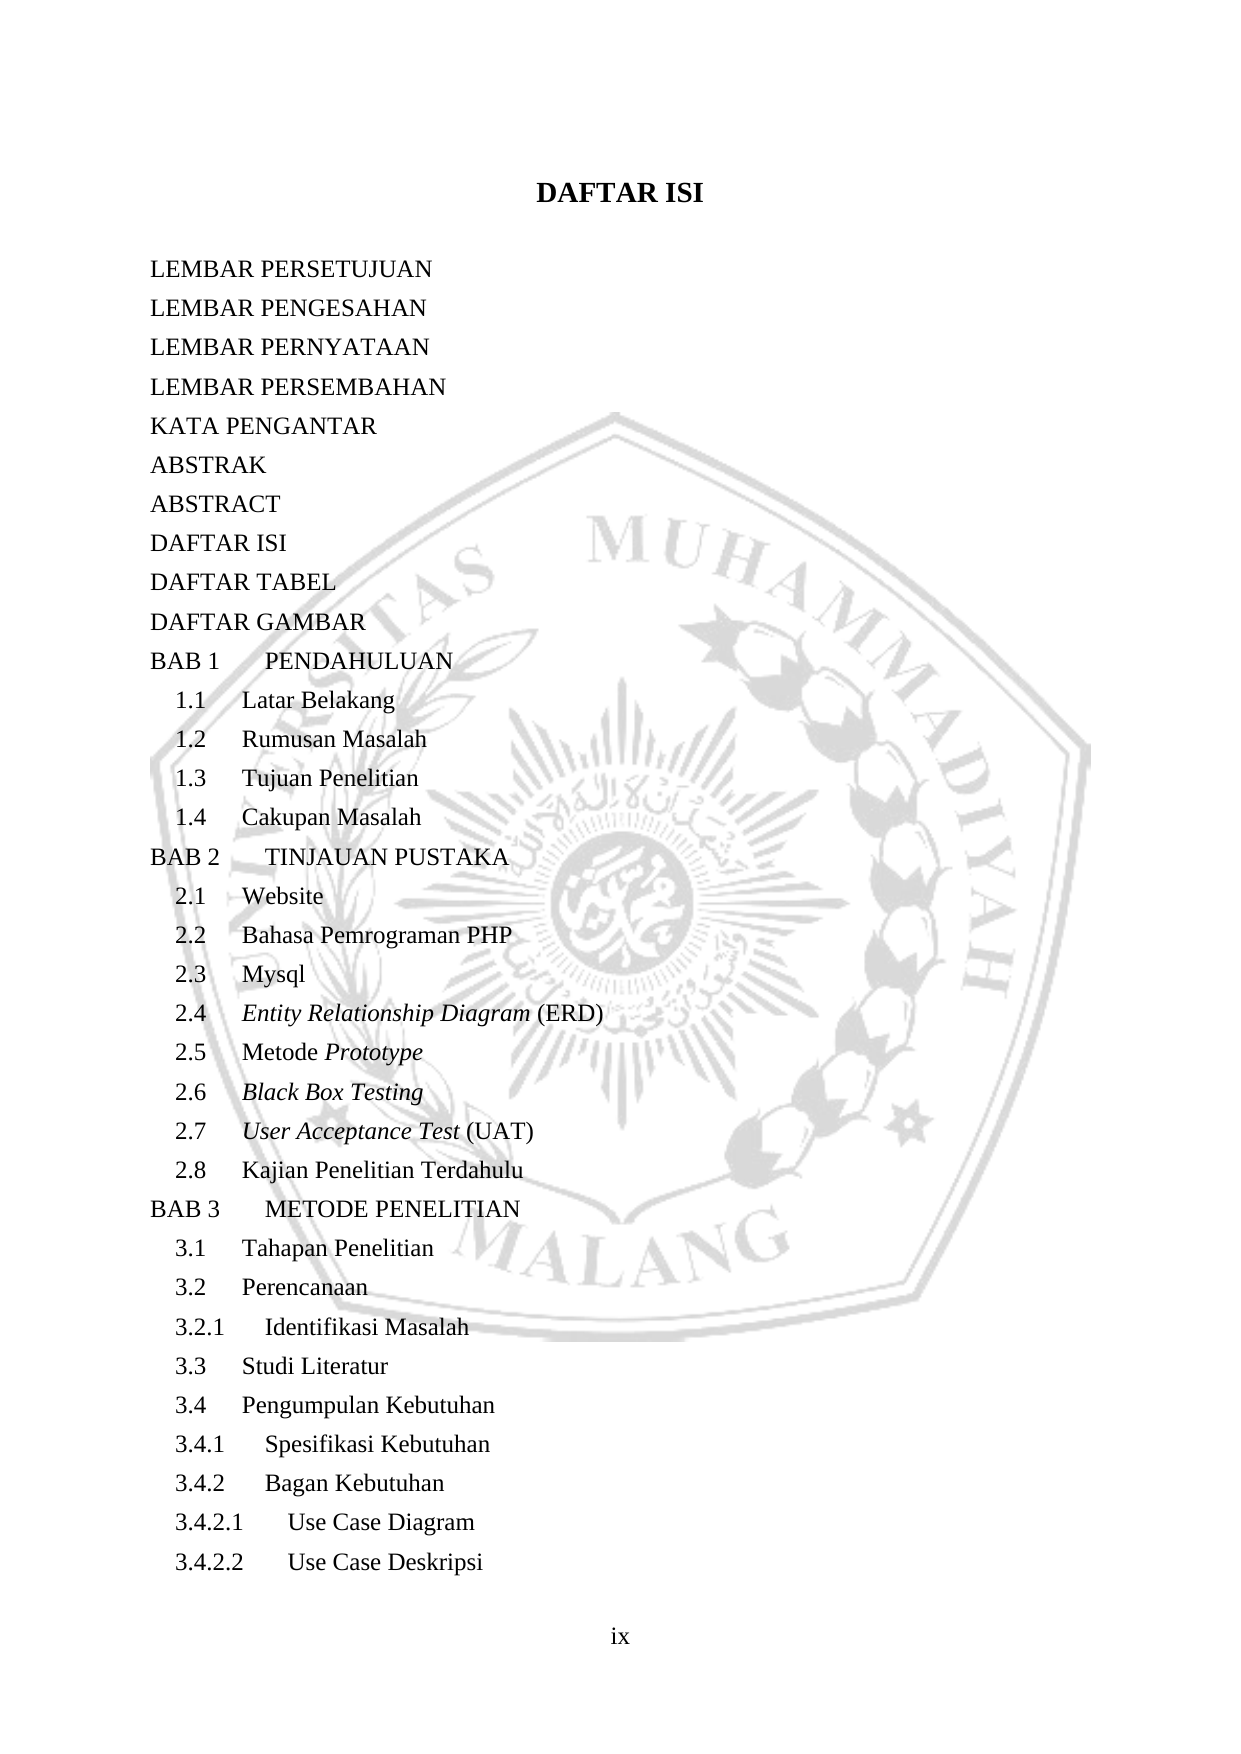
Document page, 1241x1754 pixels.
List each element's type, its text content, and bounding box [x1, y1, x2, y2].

text 3.2 Perencanaan 9 [175, 1272, 1090, 1301]
text DAFTAR TABEL xii [150, 567, 1090, 596]
text DAFTAR GAMBAR xiii [150, 607, 1090, 635]
text 1.3 Tujuan Penelitian 4 [175, 763, 1090, 792]
text 2.5 Metode Prototype 5 [175, 1037, 1090, 1066]
text 2.1 Website 5 [175, 881, 1090, 909]
text 2.8 Kajian Penelitian Terdahulu 7 [175, 1155, 1090, 1184]
text BAB 2 TINJAUAN PUSTAKA 5 [150, 842, 1090, 870]
text 2.7 User Acceptance Test (UAT) 7 [175, 1116, 1090, 1144]
subtitle DAFTAR ISI [150, 175, 1090, 208]
text LEMBAR PERSEMBAHAN iv [150, 372, 1090, 400]
text 3.3 Studi Literatur 9 [175, 1351, 1090, 1379]
text BAB 1 PENDAHULUAN 1 [150, 646, 1090, 674]
text ABSTRAK vii [150, 450, 1090, 479]
text 1.1 Latar Belakang 1 [175, 685, 1090, 714]
text LEMBAR PERSETUJUAN i [150, 254, 1090, 283]
text 1.2 Rumusan Masalah 3 [175, 724, 1090, 753]
text 2.3 Mysql 5 [175, 959, 1090, 988]
text 3.4 Pengumpulan Kebutuhan 10 [175, 1390, 1090, 1419]
text BAB 3 METODE PENELITIAN 8 [150, 1194, 1090, 1223]
text 3.4.2 Bagan Kebutuhan 10 [175, 1468, 1090, 1497]
text DAFTAR ISI ix [150, 528, 1090, 557]
text 3.4.2.1 Use Case Diagram 10 [175, 1507, 1090, 1536]
text 2.6 Black Box Testing 6 [175, 1077, 1090, 1105]
text 3.2.1 Identifikasi Masalah 9 [175, 1312, 1090, 1340]
text LEMBAR PENGESAHAN ii [150, 293, 1090, 322]
text 2.4 Entity Relationship Diagram (ERD) 5 [175, 998, 1090, 1027]
text 3.1 Tahapan Penelitian 8 [175, 1233, 1090, 1262]
text 2.2 Bahasa Pemrograman PHP 5 [175, 920, 1090, 949]
text ABSTRACT viii [150, 489, 1090, 518]
text 3.4.1 Spesifikasi Kebutuhan 10 [175, 1429, 1090, 1458]
text KATA PENGANTAR vi [150, 411, 1090, 439]
text 1.4 Cakupan Masalah 4 [175, 802, 1090, 831]
text LEMBAR PERNYATAAN iii [150, 332, 1090, 361]
text 3.4.2.2 Use Case Deskripsi 11 [175, 1547, 1090, 1575]
